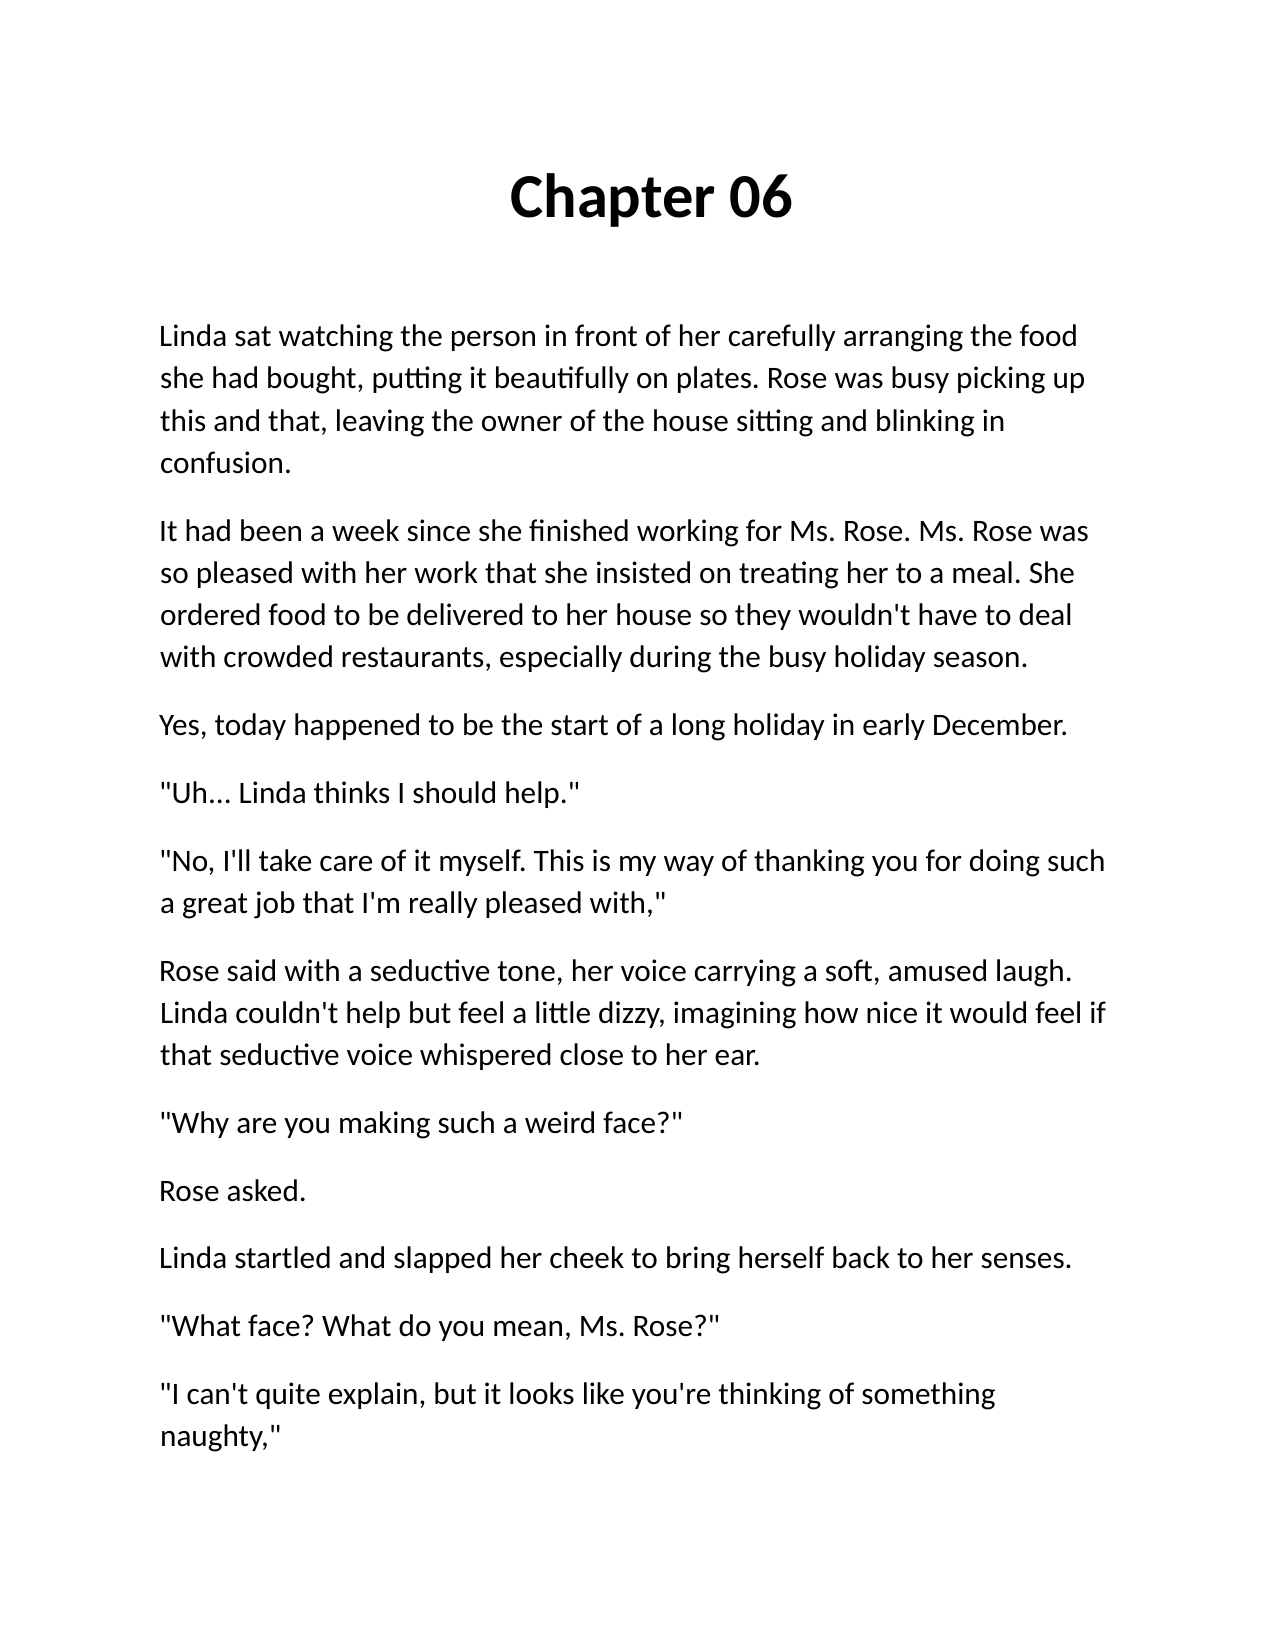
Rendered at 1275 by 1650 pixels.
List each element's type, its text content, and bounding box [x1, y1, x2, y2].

text "Uh... Linda thinks I should help." [159, 773, 1113, 811]
text "No, I'll take care of it myself. This is my way of thanking you for doing such a great job that I'm really pleased with," [159, 841, 1113, 921]
text "Why are you making such a weird face?" [159, 1103, 1113, 1141]
text Yes, today happened to be the start of a long holiday in early December. [159, 705, 1113, 743]
subtitle Chapter 06 [160, 156, 1114, 233]
text Rose said with a seductive tone, her voice carrying a soft, amused laugh. Linda couldn't help but feel a little dizzy, imagining how nice it would feel if that seductive voice whispered close to her ear. [159, 951, 1113, 1073]
text Linda sat watching the person in front of her carefully arranging the food she had bought, putting it beautifully on plates. Rose was busy picking up this and that, leaving the owner of the house sitting and blinking in confusion. [159, 316, 1113, 481]
text "I can't quite explain, but it looks like you're thinking of something naughty," [159, 1374, 1113, 1454]
text It had been a week since she finished working for Ms. Rose. Ms. Rose was so pleased with her work that she insisted on treating her to a meal. She ordered food to be delivered to her house so they wouldn't have to deal with crowded restaurants, especially during the busy holiday season. [159, 511, 1113, 676]
text "What face? What do you mean, Ms. Rose?" [159, 1306, 1113, 1344]
text Linda startled and slapped her cheek to bring herself back to her senses. [159, 1238, 1113, 1277]
text Rose asked. [159, 1171, 1113, 1209]
